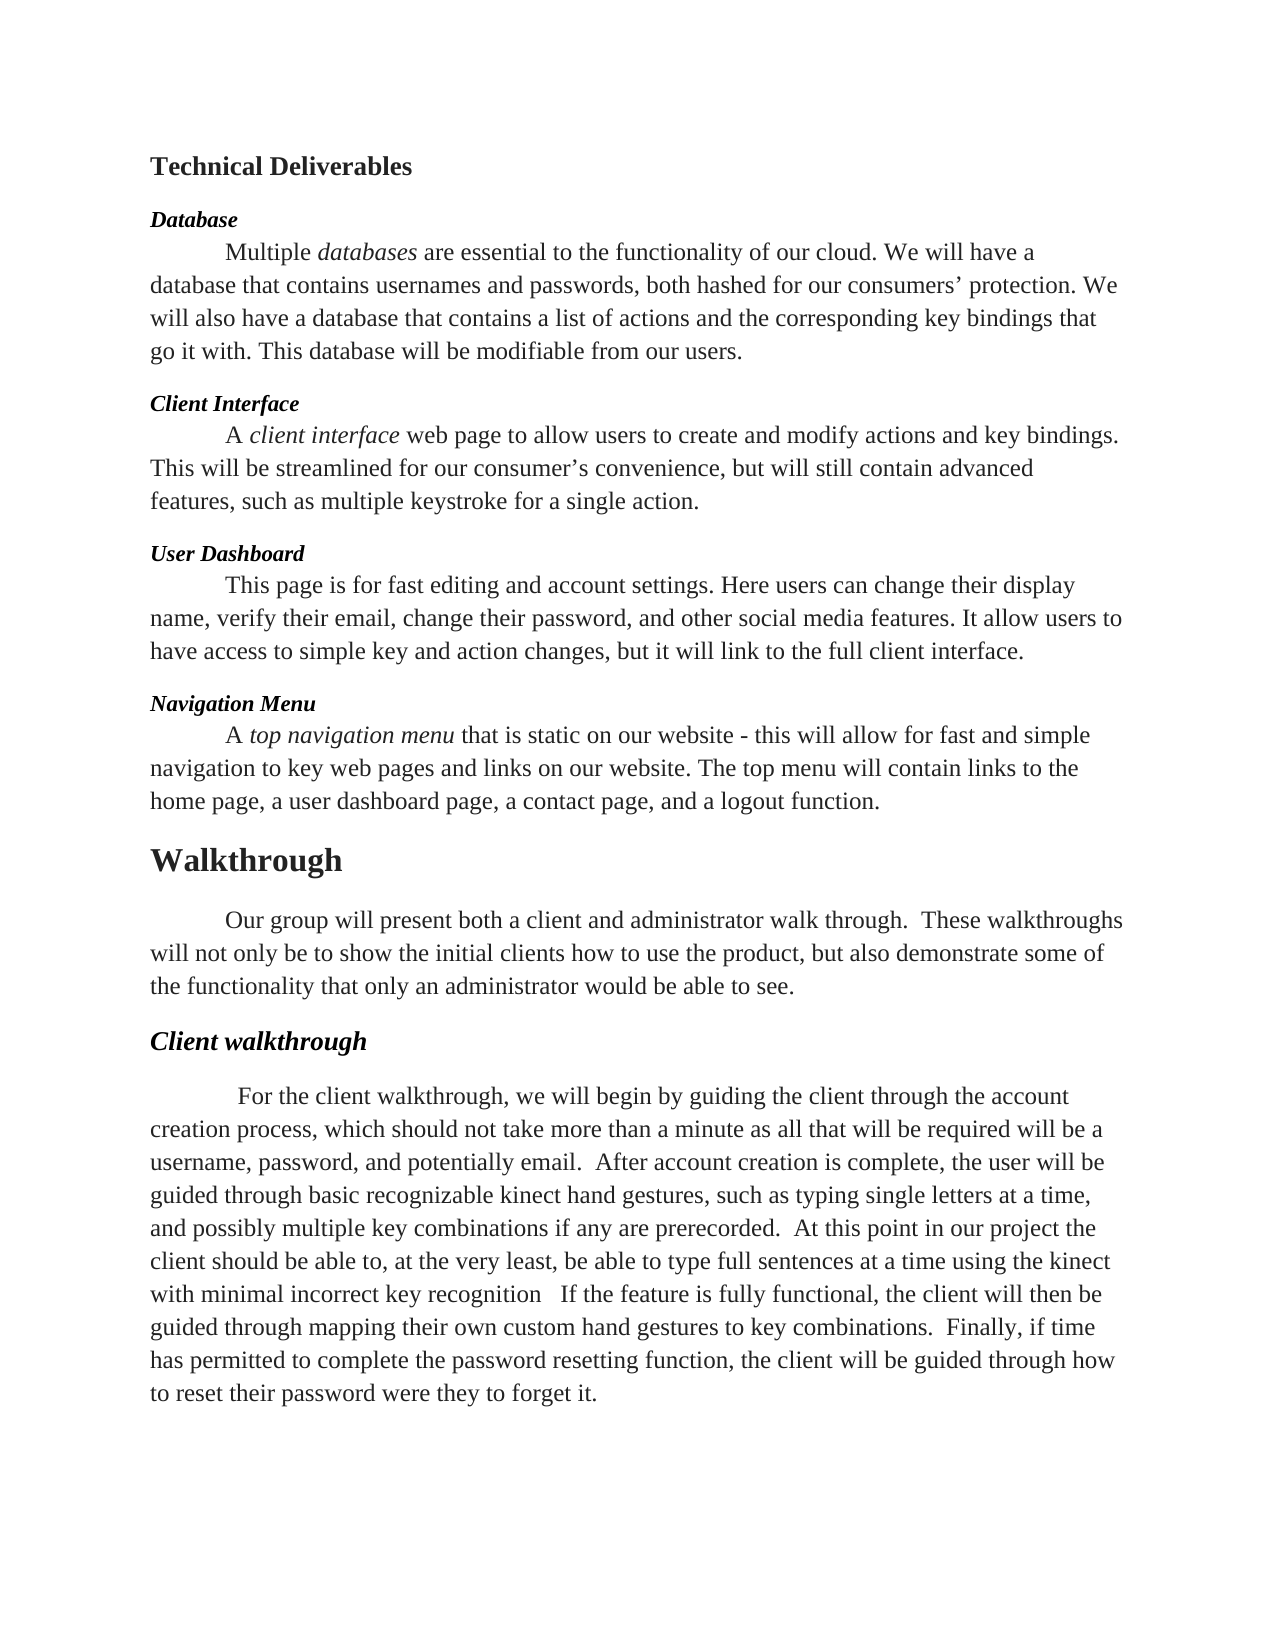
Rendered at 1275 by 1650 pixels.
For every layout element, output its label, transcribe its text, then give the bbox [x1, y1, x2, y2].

text Our group will present both a client and administrator walk through. These walkthroughs will not only be to show the initial clients how to use the product, but also demonstrate some of the functionality that only an administrator would be able to see. [150, 905, 1125, 1000]
subtitle Navigation Menu [150, 690, 1125, 716]
text Multiple databases are essential to the functionality of our cloud. We will have a database that contains usernames and passwords, both hashed for our consumers’ protection. We will also have a database that contains a list of actions and the corresponding key bindings that go it with. This database will be modifiable from our users. [150, 237, 1125, 364]
subtitle Technical Deliverables [150, 150, 1125, 181]
text A client interface web page to allow users to create and modify actions and key bindings. This will be streamlined for our consumer’s convenience, but will still contain advanced features, such as multiple keystroke for a single action. [150, 420, 1125, 515]
subtitle Database [150, 207, 1125, 233]
subtitle Client walkthrough [150, 1025, 1125, 1056]
subtitle Client Interface [150, 390, 1125, 416]
text This page is for fast editing and account settings. Here users can change their display name, verify their email, change their password, and other social media features. It allow users to have access to simple key and action changes, but it will link to the full client interface. [150, 570, 1125, 665]
text A top navigation menu that is static on our website - this will allow for fast and simple navigation to key web pages and links on our website. The top menu will contain links to the home page, a user dashboard page, a contact page, and a logout function. [150, 720, 1125, 815]
subtitle Walkthrough [150, 840, 1125, 878]
text For the client walkthrough, we will begin by guiding the client through the account creation process, which should not take more than a minute as all that will be required will be a username, password, and potentially email. After account creation is complete, the user will be guided through basic recognizable kinect hand gestures, such as typing single letters at a time, and possibly multiple key combinations if any are prerecorded. At this point in our project the client should be able to, at the very least, be able to type full sentences at a time using the kinect with minimal incorrect key recognition If the feature is fully functional, the client will then be guided through mapping their own custom hand gestures to key combinations. Finally, if time has permitted to complete the password resetting function, the client will be guided through how to reset their password were they to forget it. [150, 1081, 1125, 1407]
subtitle User Dashboard [150, 540, 1125, 566]
